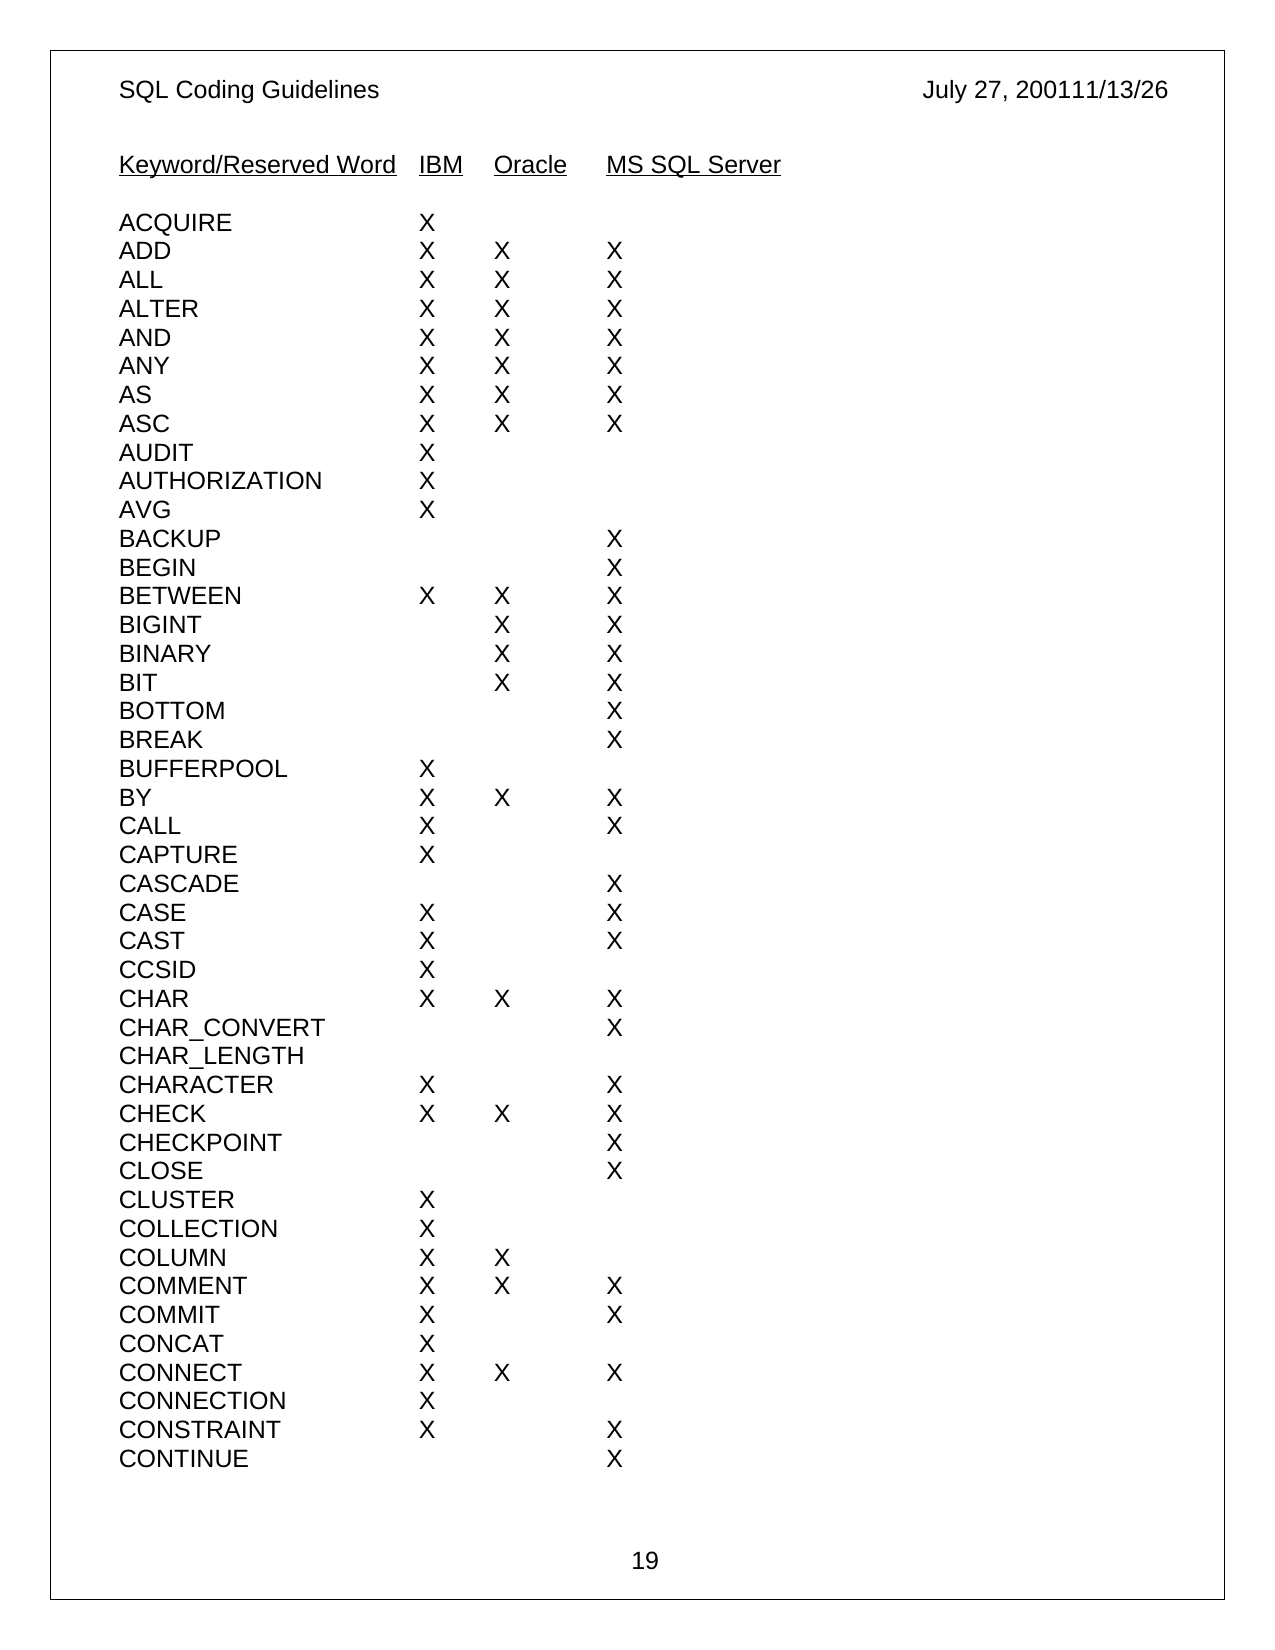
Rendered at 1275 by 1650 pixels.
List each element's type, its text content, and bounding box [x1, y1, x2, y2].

text BIGINT X X [118, 610, 1172, 639]
text AS X X X [118, 380, 1172, 409]
text ANY X X X [118, 351, 1172, 380]
text BACKUP X [118, 524, 1172, 552]
text CAST X X [118, 926, 1172, 955]
text CONNECTION X [118, 1386, 1172, 1415]
text CONTINUE X [118, 1444, 1172, 1472]
text COMMENT X X X [118, 1271, 1172, 1300]
text CHAR X X X [118, 984, 1172, 1012]
text COLUMN X X [118, 1242, 1172, 1271]
text AVG X [118, 495, 1172, 524]
text BOTTOM X [118, 696, 1172, 725]
text ACQUIRE X [118, 207, 1172, 236]
text CONCAT X [118, 1329, 1172, 1357]
text AUTHORIZATION X [118, 466, 1172, 495]
text COMMIT X X [118, 1300, 1172, 1329]
text BINARY X X [118, 639, 1172, 667]
text CALL X X [118, 811, 1172, 840]
text CASCADE X [118, 869, 1172, 897]
text CLUSTER X [118, 1185, 1172, 1214]
text BEGIN X [118, 552, 1172, 581]
text ASC X X X [118, 409, 1172, 437]
text CASE X X [118, 897, 1172, 926]
text ALTER X X X [118, 294, 1172, 322]
text BREAK X [118, 725, 1172, 754]
text Keyword/Reserved Word IBM Oracle MS SQL Server [118, 150, 1172, 179]
text BUFFERPOOL X [118, 754, 1172, 782]
text CHECKPOINT X [118, 1127, 1172, 1156]
text BETWEEN X X X [118, 581, 1172, 610]
text CCSID X [118, 955, 1172, 984]
text AUDIT X [118, 437, 1172, 466]
text BY X X X [118, 782, 1172, 811]
text CHAR_CONVERT X [118, 1012, 1172, 1041]
text ALL X X X [118, 265, 1172, 294]
text CONSTRAINT X X [118, 1415, 1172, 1444]
text CHARACTER X X [118, 1070, 1172, 1099]
text CLOSE X [118, 1156, 1172, 1185]
text CAPTURE X [118, 840, 1172, 869]
text CHAR_LENGTH [118, 1041, 1172, 1070]
text ADD X X X [118, 236, 1172, 265]
text CHECK X X X [118, 1099, 1172, 1127]
text CONNECT X X X [118, 1357, 1172, 1386]
text BIT X X [118, 667, 1172, 696]
text COLLECTION X [118, 1214, 1172, 1242]
text AND X X X [118, 322, 1172, 351]
